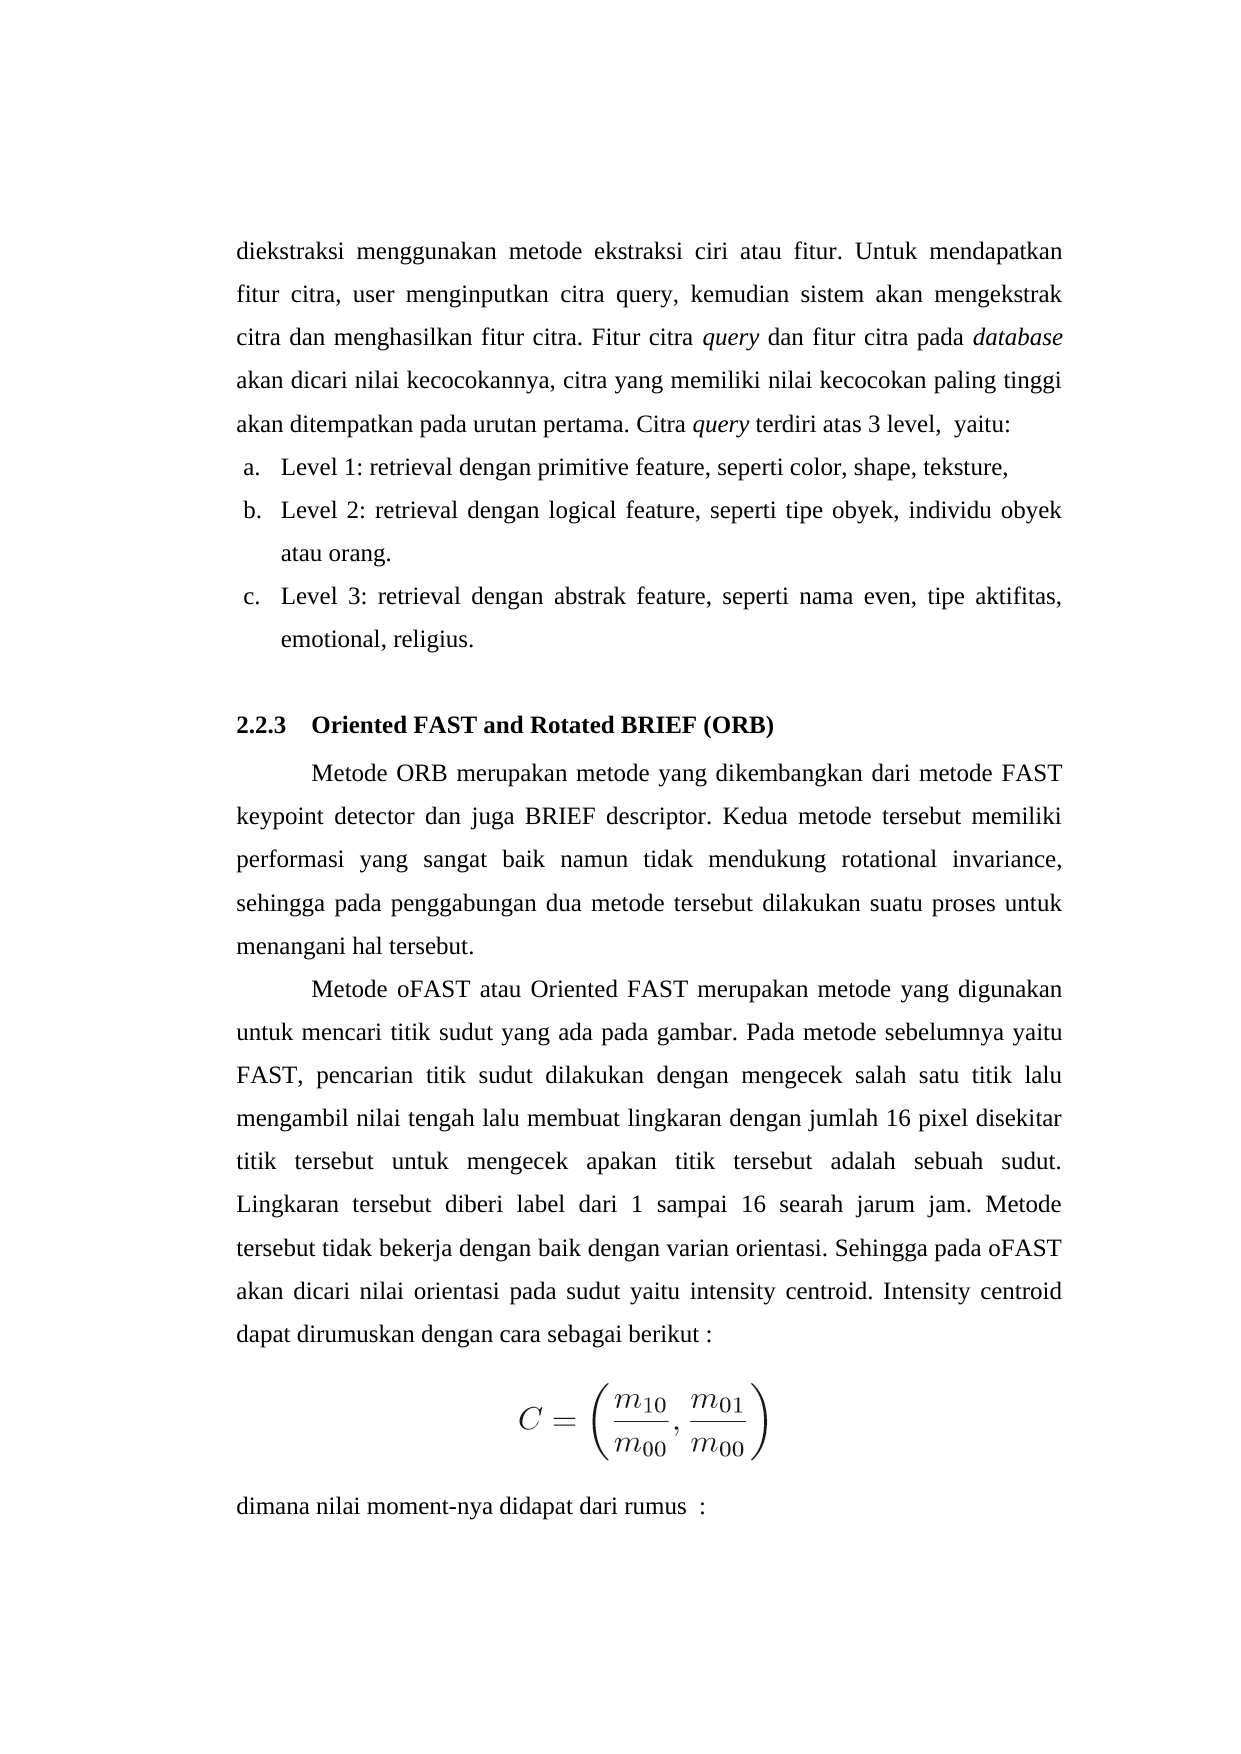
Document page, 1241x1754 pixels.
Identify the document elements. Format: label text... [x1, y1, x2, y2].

text dimana nilai moment-nya didapat dari rumus : [236, 1491, 1063, 1520]
text Metode ORB merupakan metode yang dikembangkan dari metode FAST keypoint detector dan juga BRIEF descriptor. Kedua metode tersebut memiliki performasi yang sangat baik namun tidak mendukung rotational invariance, sehingga pada penggabungan dua metode tersebut dilakukan suatu proses untuk menangani hal tersebut. [236, 758, 1063, 959]
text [236, 236, 1063, 437]
list Level 3: retrieval dengan abstrak feature, seperti nama even, tipe aktifitas, emotional, religius. [243, 581, 1063, 653]
list Level 2: retrieval dengan logical feature, seperti tipe obyek, individu obyek atau orang. [243, 495, 1063, 567]
text Metode oFAST atau Oriented FAST merupakan metode yang digunakan untuk mencari titik sudut yang ada pada gambar. Pada metode sebelumnya yaitu FAST, pencarian titik sudut dilakukan dengan mengecek salah satu titik lalu mengambil nilai tengah lalu membuat lingkaran dengan jumlah 16 pixel disekitar titik tersebut untuk mengecek apakan titik tersebut adalah sebuah sudut. Lingkaran tersebut diberi label dari 1 sampai 16 searah jarum jam. Metode tersebut tidak bekerja dengan baik dengan varian orientasi. Sehingga pada oFAST akan dicari nilai orientasi pada sudut yaitu intensity centroid. Intensity centroid dapat dirumuskan dengan cara sebagai berikut : [236, 974, 1063, 1348]
text 2.2.3 Oriented FAST and Rotated BRIEF (ORB) [236, 711, 1063, 739]
list Level 1: retrieval dengan primitive feature, seperti color, shape, teksture, [243, 452, 1063, 481]
picture [483, 1362, 817, 1477]
